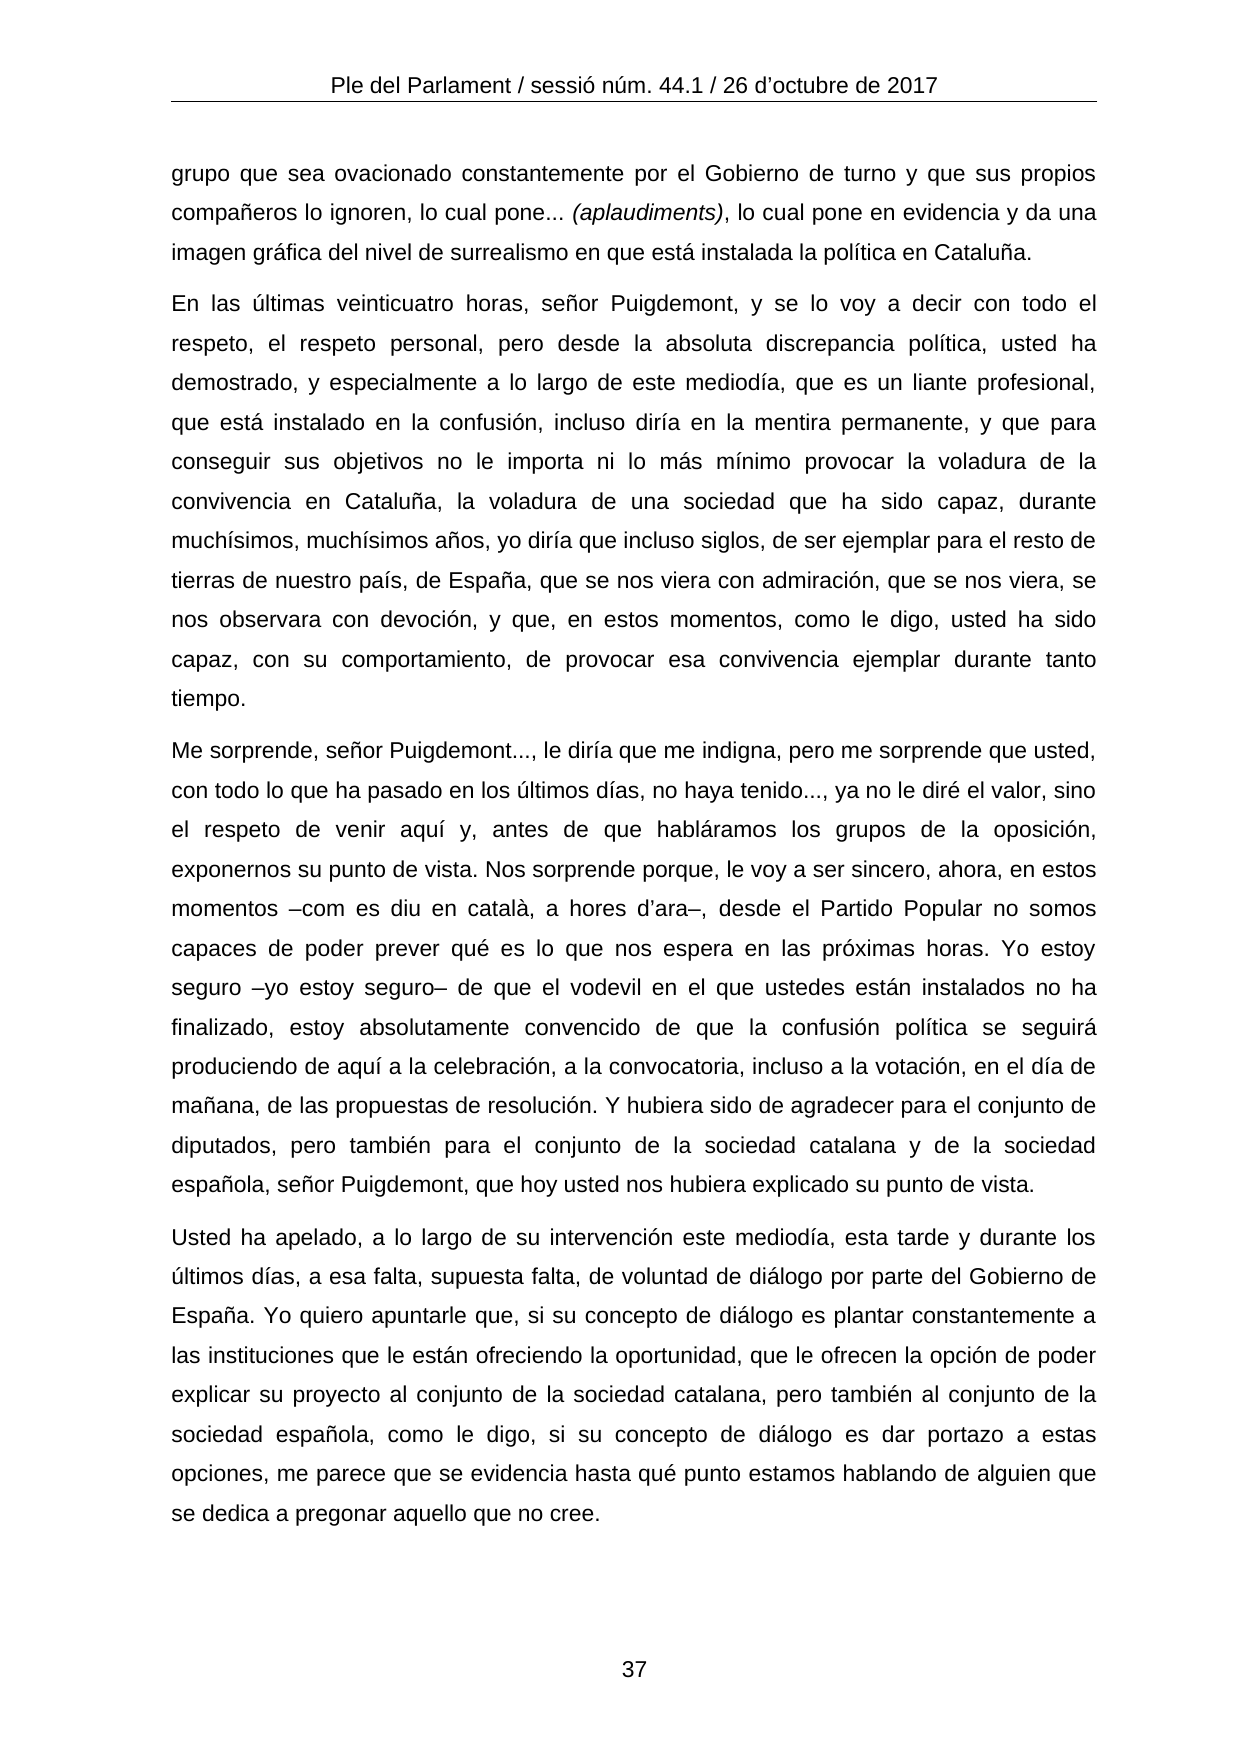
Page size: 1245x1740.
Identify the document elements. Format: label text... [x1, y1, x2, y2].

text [171, 159, 1097, 265]
text Me sorprende, señor Puigdemont..., le diría que me indigna, pero me sorprende que usted, con todo lo que ha pasado en los últimos días, no haya tenido..., ya no le diré el valor, sino el respeto de venir aquí y, antes de que habláramos los grupos de la oposición, exponernos su punto de vista. Nos sorprende porque, le voy a ser sincero, ahora, en estos momentos –com es diu en català, a hores d’ara–, desde el Partido Popular no somos capaces de poder prever qué es lo que nos espera en las próximas horas. Yo estoy seguro –yo estoy seguro– de que el vodevil en el que ustedes están instalados no ha finalizado, estoy absolutamente convencido de que la confusión política se seguirá produciendo de aquí a la celebración, a la convocatoria, incluso a la votación, en el día de mañana, de las propuestas de resolución. Y hubiera sido de agradecer para el conjunto de diputados, pero también para el conjunto de la sociedad catalana y de la sociedad española, señor Puigdemont, que hoy usted nos hubiera explicado su punto de vista. [171, 737, 1097, 1198]
text Usted ha apelado, a lo largo de su intervención este mediodía, esta tarde y durante los últimos días, a esa falta, supuesta falta, de voluntad de diálogo por parte del Gobierno de España. Yo quiero apuntarle que, si su concepto de diálogo es plantar constantemente a las instituciones que le están ofreciendo la oportunidad, que le ofrecen la opción de poder explicar su proyecto al conjunto de la sociedad catalana, pero también al conjunto de la sociedad española, como le digo, si su concepto de diálogo es dar portazo a estas opciones, me parece que se evidencia hasta qué punto estamos hablando de alguien que se dedica a pregonar aquello que no cree. [171, 1223, 1097, 1526]
text En las últimas veinticuatro horas, señor Puigdemont, y se lo voy a decir con todo el respeto, el respeto personal, pero desde la absoluta discrepancia política, usted ha demostrado, y especialmente a lo largo de este mediodía, que es un liante profesional, que está instalado en la confusión, incluso diría en la mentira permanente, y que para conseguir sus objetivos no le importa ni lo más mínimo provocar la voladura de la convivencia en Cataluña, la voladura de una sociedad que ha sido capaz, durante muchísimos, muchísimos años, yo diría que incluso siglos, de ser ejemplar para el resto de tierras de nuestro país, de España, que se nos viera con admiración, que se nos viera, se nos observara con devoción, y que, en estos momentos, como le digo, usted ha sido capaz, con su comportamiento, de provocar esa convivencia ejemplar durante tanto tiempo. [171, 290, 1097, 712]
